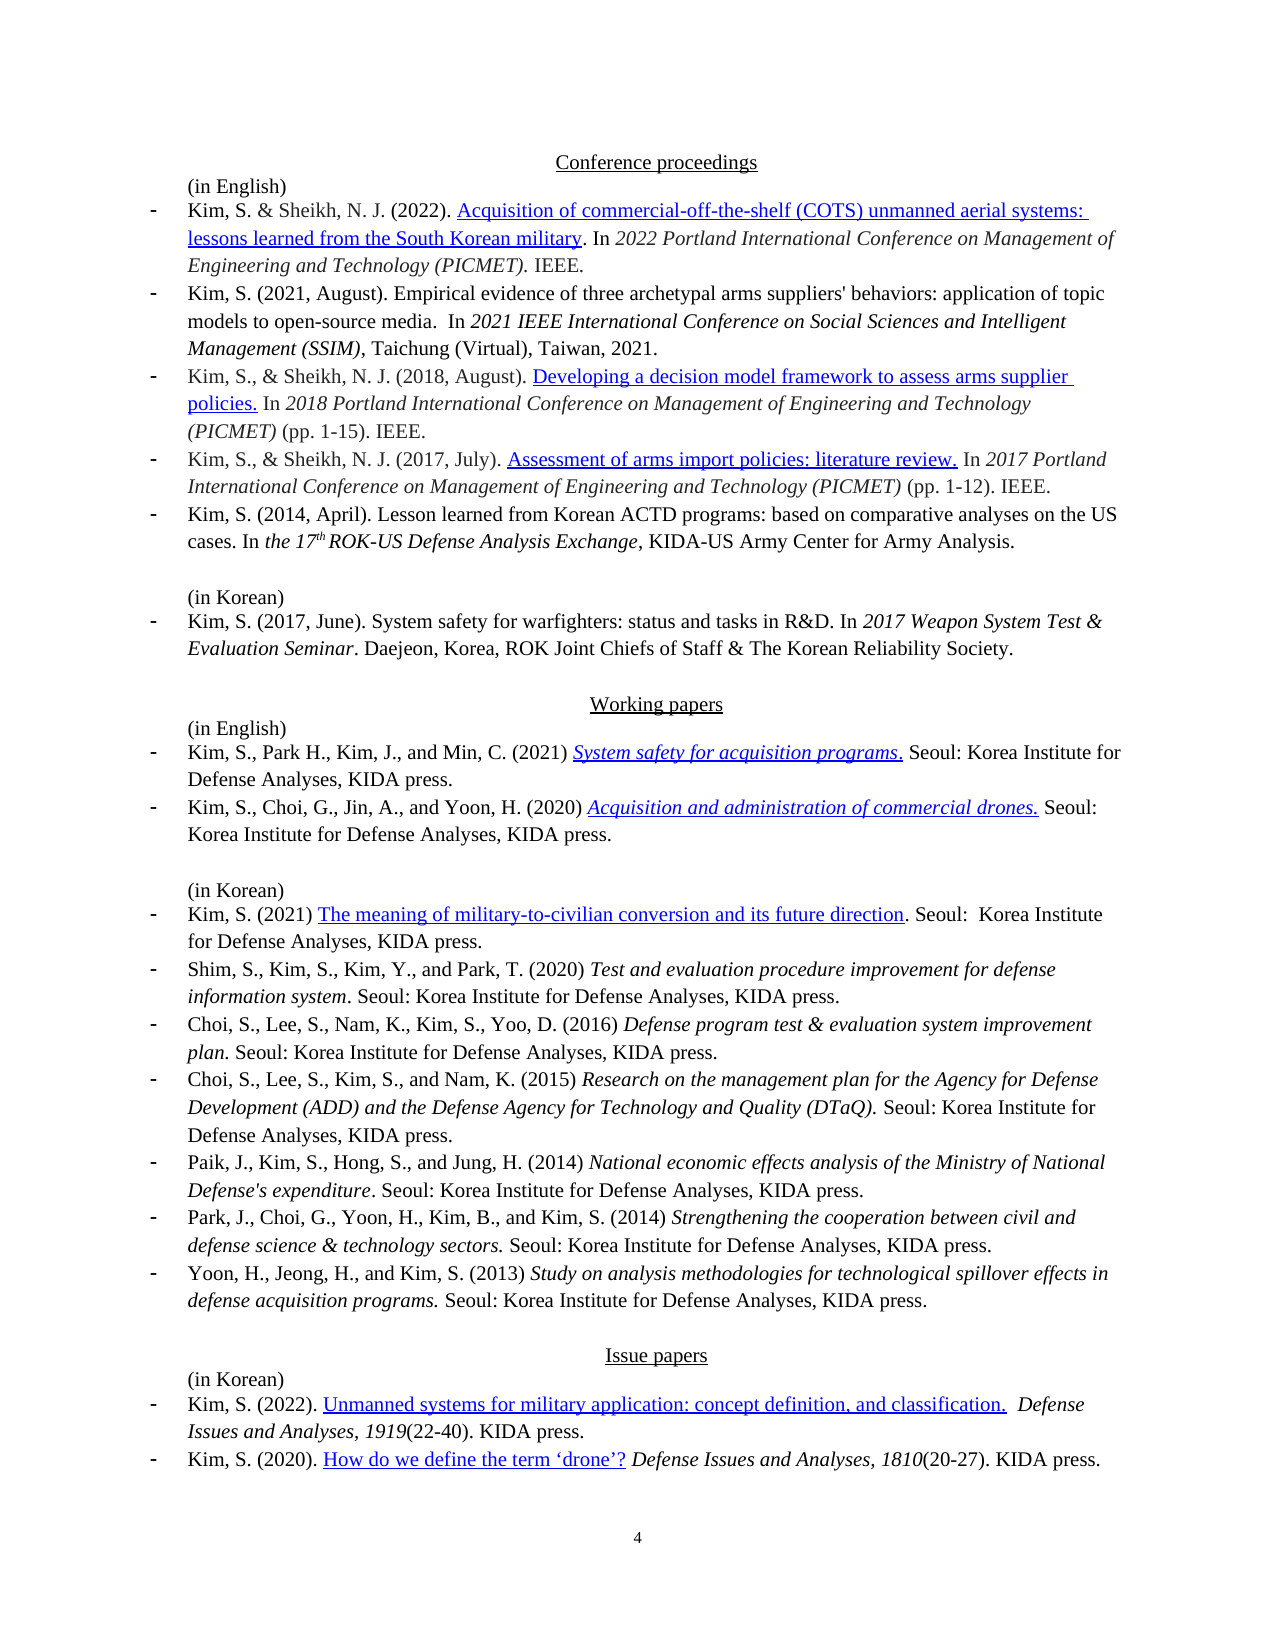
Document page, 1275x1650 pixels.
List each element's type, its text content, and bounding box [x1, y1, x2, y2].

list Kim, S. (2021) The meaning of military-to-civilian conversion and its future direction. Seoul: Korea Institute for Defense Analyses, KIDA press. [150, 902, 1125, 953]
list Kim, S. (2022). Unmanned systems for military application: concept definition, and classification. Defense Issues and Analyses, 1919(22-40). KIDA press. [150, 1391, 1125, 1443]
list Kim, S. (2020). How do we define the term ‘drone’? Defense Issues and Analyses, 1810(20-27). KIDA press. [150, 1447, 1125, 1471]
list Kim, S., Park H., Kim, J., and Min, C. (2021) System safety for acquisition programs. Seoul: Korea Institute for Defense Analyses, KIDA press. [150, 739, 1125, 791]
list Kim, S. (2021, August). Empirical evidence of three archetypal arms suppliers' behaviors: application of topic models to open-source media. In 2021 IEEE International Conference on Social Sciences and Intelligent Management (SSIM), Taichung (Virtual), Taiwan, 2021. [150, 281, 1125, 360]
list Kim, S. (2017, June). System safety for warfighters: status and tasks in R&D. In 2017 Weapon System Test & Evaluation Seminar. Daejeon, Korea, ROK Joint Chiefs of Staff & The Korean Reliability Society. [150, 609, 1125, 660]
list (in Korean) [187, 1367, 1125, 1391]
list Shim, S., Kim, S., Kim, Y., and Park, T. (2020) Test and evaluation procedure improvement for defense information system. Seoul: Korea Institute for Defense Analyses, KIDA press. [150, 957, 1125, 1008]
list Choi, S., Lee, S., Nam, K., Kim, S., Yoo, D. (2016) Defense program test & evaluation system improvement plan. Seoul: Korea Institute for Defense Analyses, KIDA press. [150, 1012, 1125, 1064]
list Kim, S. & Sheikh, N. J. (2022). Acquisition of commercial-off-the-shelf (COTS) unmanned aerial systems: lessons learned from the South Korean military. In 2022 Portland International Conference on Management of Engineering and Technology (PICMET). IEEE. [150, 198, 1125, 277]
list Yoon, H., Jeong, H., and Kim, S. (2013) Study on analysis methodologies for technological spillover effects in defense acquisition programs. Seoul: Korea Institute for Defense Analyses, KIDA press. [150, 1261, 1125, 1312]
list (in Korean) [187, 584, 1125, 609]
list (in English) [187, 174, 1125, 198]
list Kim, S., & Sheikh, N. J. (2017, July). Assessment of arms import policies: literature review. In 2017 Portland International Conference on Management of Engineering and Technology (PICMET) (pp. 1-12). IEEE. [150, 447, 1125, 498]
list Kim, S., & Sheikh, N. J. (2018, August). Developing a decision model framework to assess arms supplier policies. In 2018 Portland International Conference on Management of Engineering and Technology (PICMET) (pp. 1-15). IEEE. [150, 364, 1125, 443]
list Park, J., Choi, G., Yoon, H., Kim, B., and Kim, S. (2014) Strengthening the cooperation between civil and defense science & technology sectors. Seoul: Korea Institute for Defense Analyses, KIDA press. [150, 1205, 1125, 1257]
list Kim, S. (2014, April). Lesson learned from Korean ACTD programs: based on comparative analyses on the US cases. In the 17th ROK-US Defense Analysis Exchange, KIDA-US Army Center for Army Analysis. [150, 502, 1125, 553]
list Conference proceedings [187, 150, 1125, 174]
list Issue papers [187, 1343, 1125, 1367]
list Kim, S., Choi, G., Jin, A., and Yoon, H. (2020) Acquisition and administration of commercial drones. Seoul: Korea Institute for Defense Analyses, KIDA press. [150, 795, 1125, 846]
list (in English) [187, 716, 1125, 739]
list Paik, J., Kim, S., Hong, S., and Jung, H. (2014) National economic effects analysis of the Ministry of National Defense's expenditure. Seoul: Korea Institute for Defense Analyses, KIDA press. [150, 1150, 1125, 1202]
list Choi, S., Lee, S., Kim, S., and Nam, K. (2015) Research on the management plan for the Agency for Defense Development (ADD) and the Defense Agency for Technology and Quality (DTaQ). Seoul: Korea Institute for Defense Analyses, KIDA press. [150, 1067, 1125, 1147]
list (in Korean) [187, 878, 1125, 902]
list Working papers [187, 691, 1125, 716]
